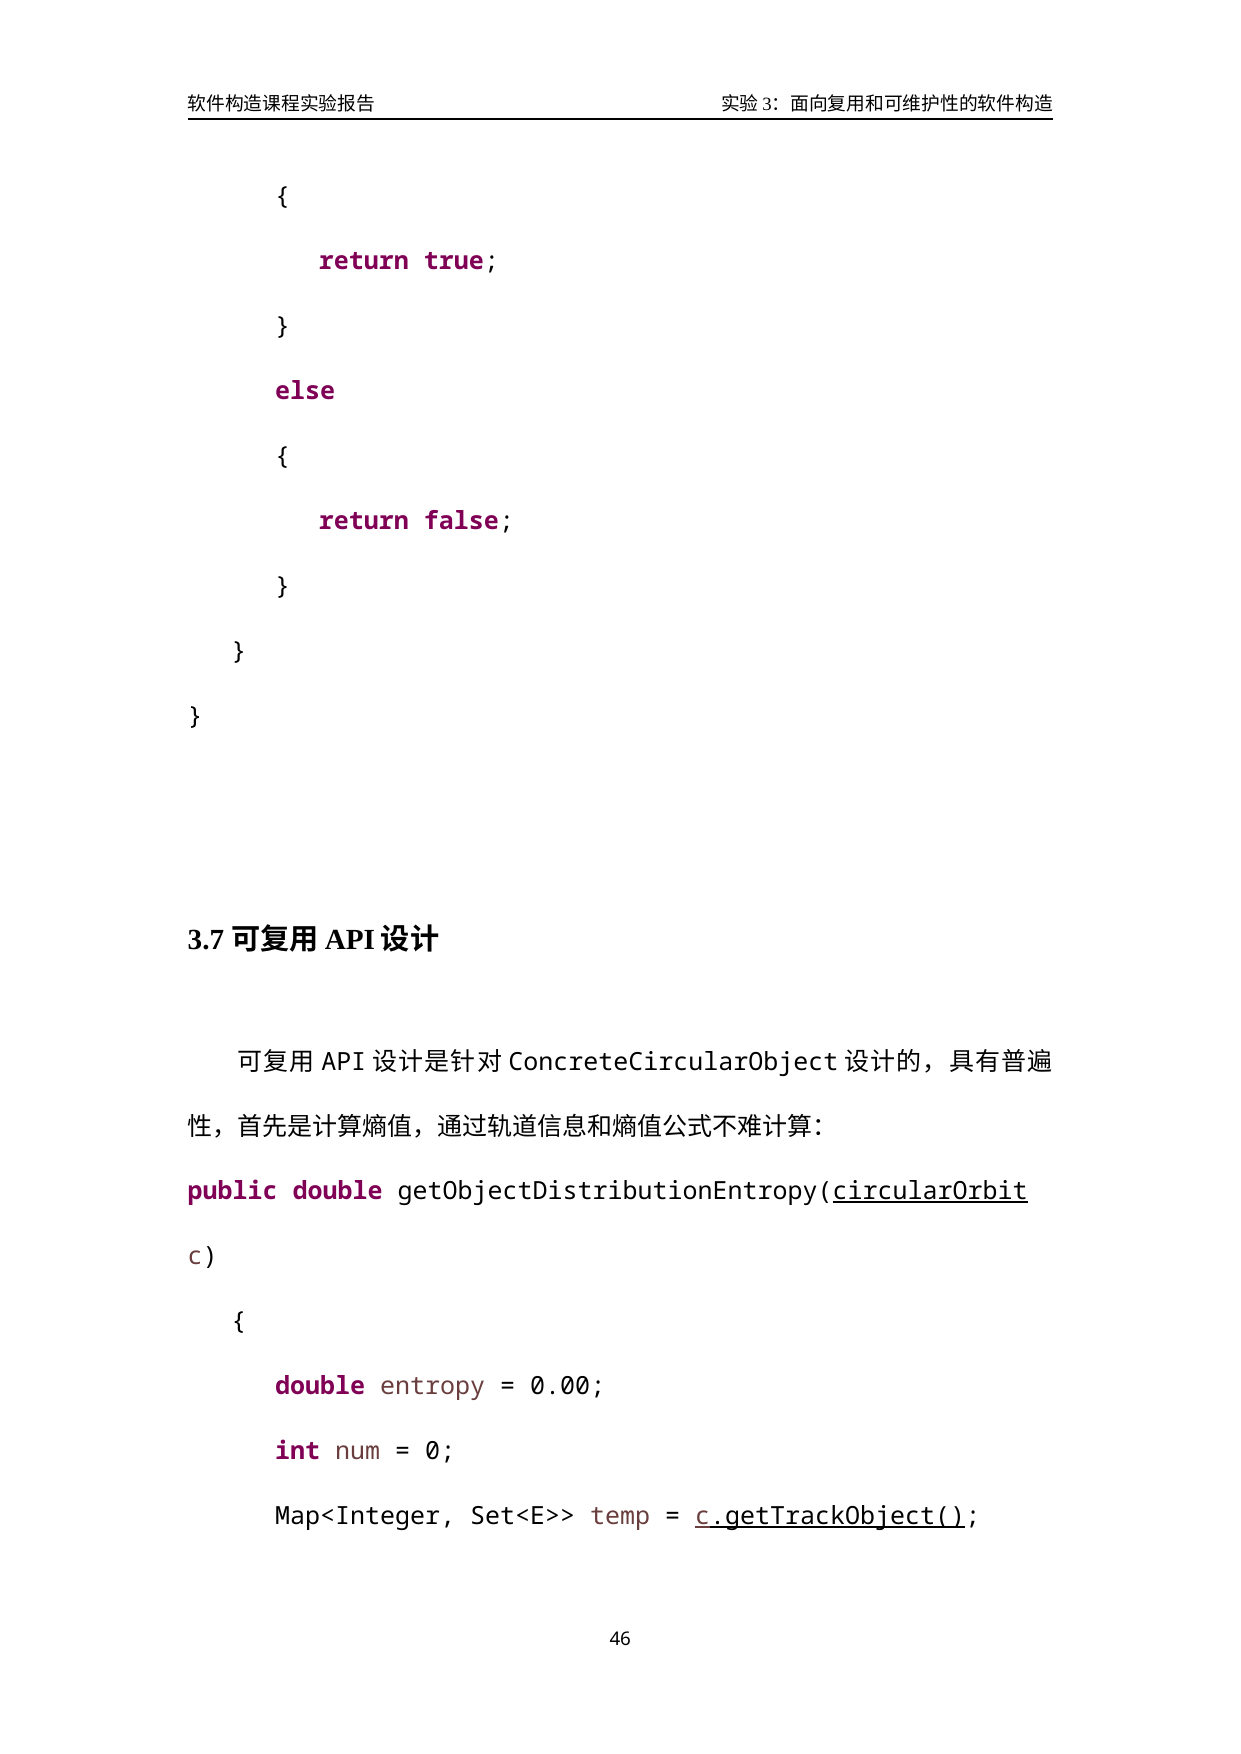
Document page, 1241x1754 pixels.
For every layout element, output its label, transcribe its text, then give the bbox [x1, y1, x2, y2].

text { [187, 162, 1053, 227]
text int num = 0; [187, 1417, 1053, 1482]
text Map<Integer, Set<E>> temp = c.getTrackObject(); [187, 1482, 1053, 1547]
text { [187, 1287, 1053, 1352]
text } [187, 682, 1053, 747]
text double entropy = 0.00; [187, 1352, 1053, 1417]
text public double getObjectDistributionEntropy(circularOrbit c) [187, 1157, 1053, 1287]
text } [187, 292, 1053, 357]
text } [187, 617, 1053, 682]
text 可复用API设计是针对ConcreteCircularObject设计的，具有普遍性，首先是计算熵值，通过轨道信息和熵值公式不难计算： [187, 1027, 1053, 1157]
text { [187, 422, 1053, 487]
subtitle 可复用API设计 [187, 904, 1053, 969]
text return false; [187, 487, 1053, 552]
text } [187, 552, 1053, 617]
text else [187, 357, 1053, 422]
text return true; [187, 227, 1053, 292]
